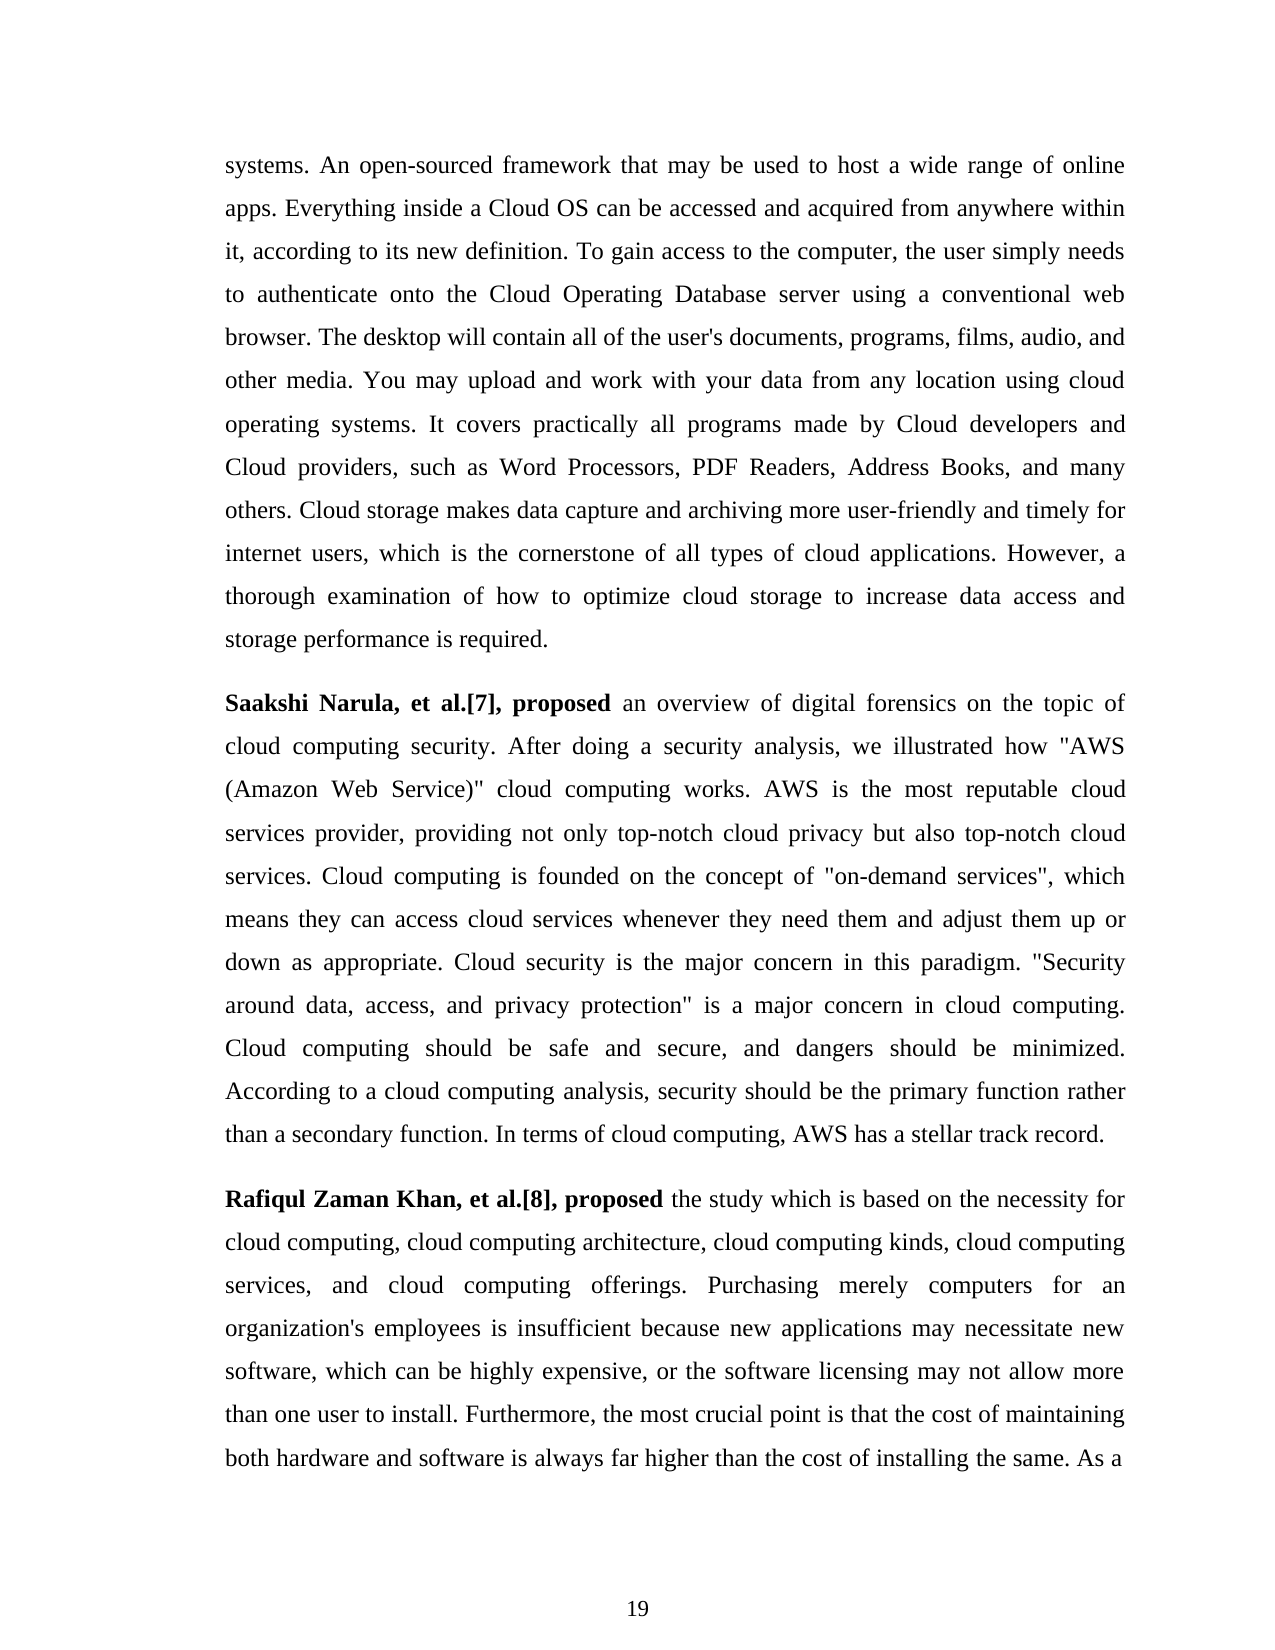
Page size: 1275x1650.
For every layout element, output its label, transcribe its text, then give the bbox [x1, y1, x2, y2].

text Saakshi Narula, et al.[7], proposed an overview of digital forensics on the topic of cloud computing security. After doing a security analysis, we illustrated how "AWS (Amazon Web Service)" cloud computing works. AWS is the most reputable cloud services provider, providing not only top-notch cloud privacy but also top-notch cloud services. Cloud computing is founded on the concept of "on-demand services", which means they can access cloud services whenever they need them and adjust them up or down as appropriate. Cloud security is the major concern in this paradigm. "Security around data, access, and privacy protection" is a major concern in cloud computing. Cloud computing should be safe and secure, and dangers should be minimized. According to a cloud computing analysis, security should be the primary function rather than a secondary function. In terms of cloud computing, AWS has a stellar track record. [225, 688, 1126, 1148]
text Rafiqul Zaman Khan, et al.[8], proposed the study which is based on the necessity for cloud computing, cloud computing architecture, cloud computing kinds, cloud computing services, and cloud computing offerings. Purchasing merely computers for an organization's employees is insufficient because new applications may necessitate new software, which can be highly expensive, or the software licensing may not allow more than one user to install. Furthermore, the most crucial point is that the cost of maintaining both hardware and software is always far higher than the cost of installing the same. As a [225, 1184, 1126, 1471]
text systems. An open-sourced framework that may be used to host a wide range of online apps. Everything inside a Cloud OS can be accessed and acquired from anywhere within it, according to its new definition. To gain access to the computer, the user simply needs to authenticate onto the Cloud Operating Database server using a conventional web browser. The desktop will contain all of the user's documents, programs, films, audio, and other media. You may upload and work with your data from any location using cloud operating systems. It covers practically all programs made by Cloud developers and Cloud providers, such as Word Processors, PDF Readers, Address Books, and many others. Cloud storage makes data capture and archiving more user-friendly and timely for internet users, which is the cornerstone of all types of cloud applications. However, a thorough examination of how to optimize cloud storage to increase data access and storage performance is required. [225, 150, 1126, 653]
